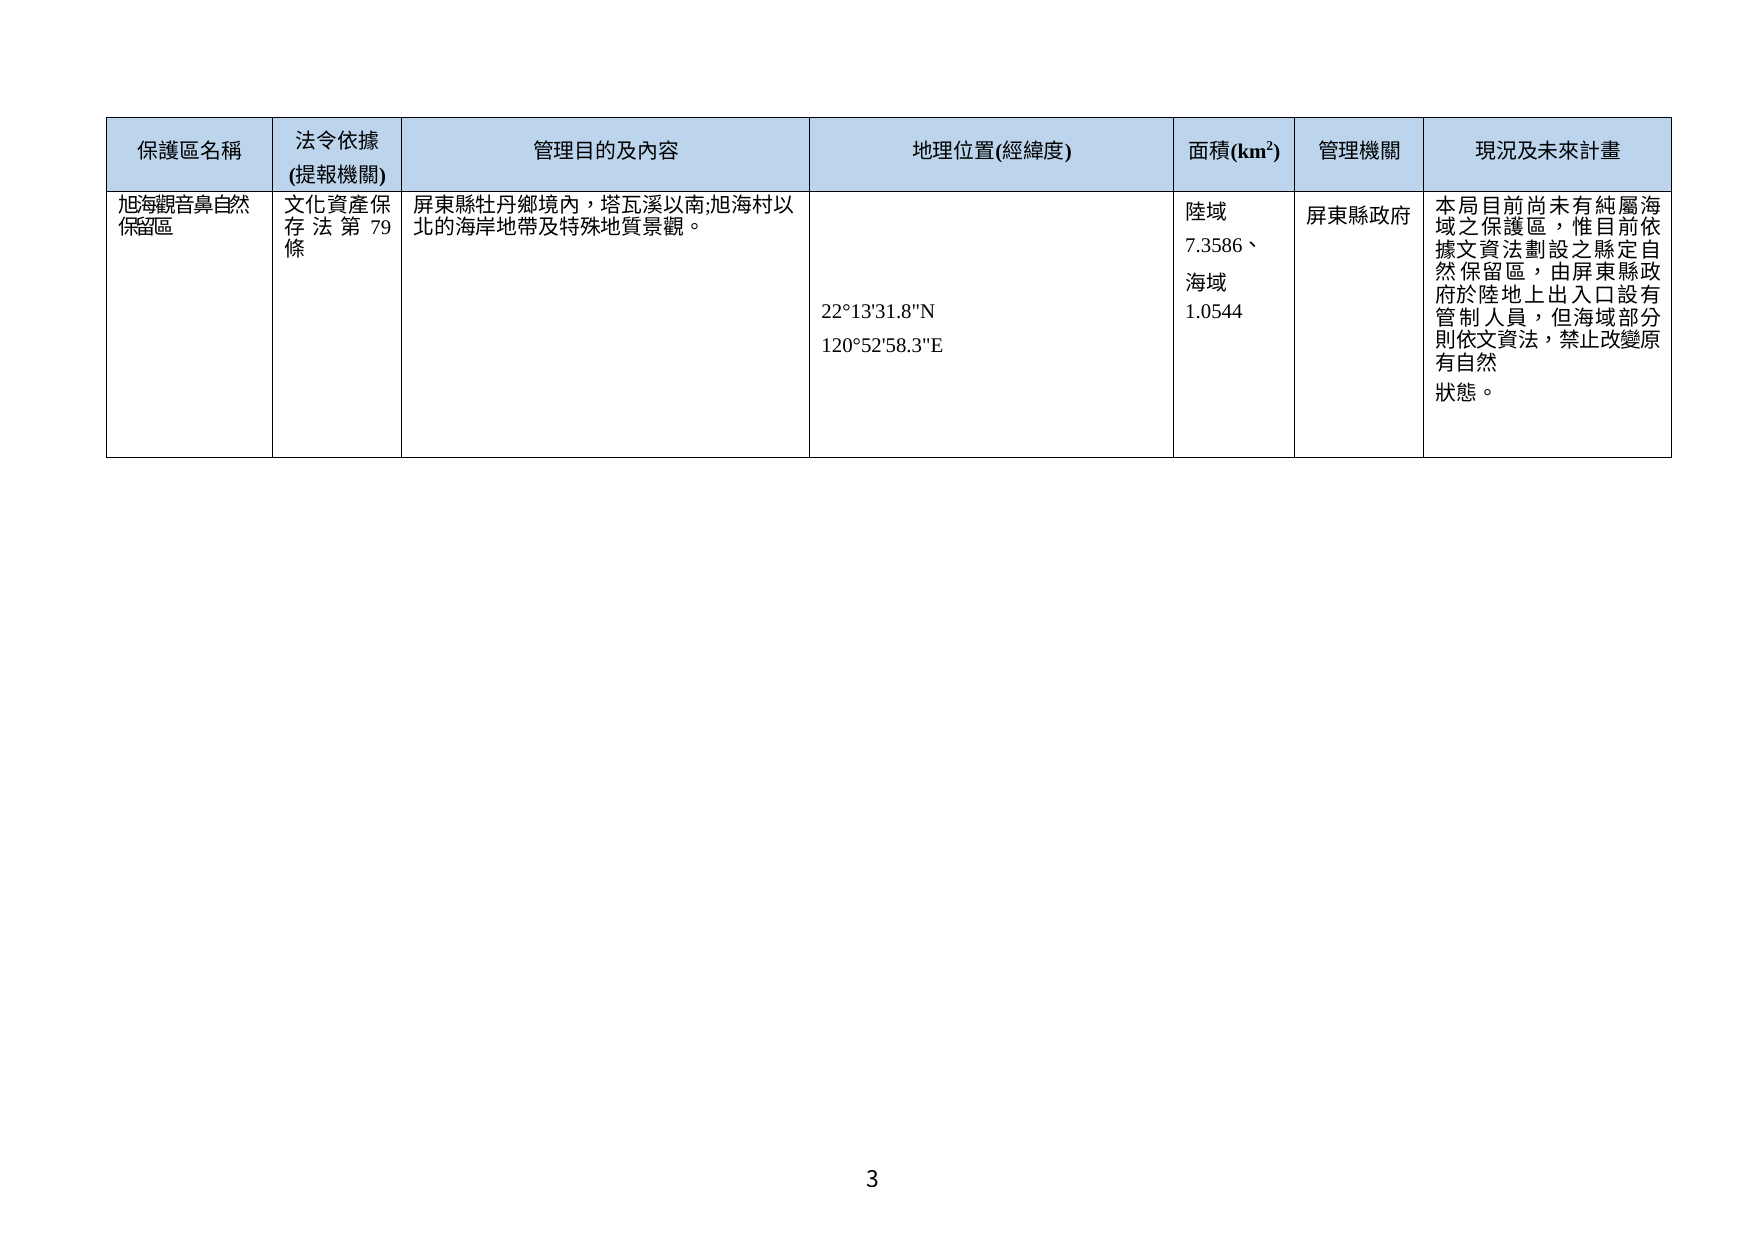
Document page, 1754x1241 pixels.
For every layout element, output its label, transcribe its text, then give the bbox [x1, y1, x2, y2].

table_header 管理目的及內容 [402, 118, 809, 191]
table_header 法令依據 (提報機關) [273, 118, 401, 191]
table_header 面積(km2) [1174, 118, 1294, 191]
table_header 保護區名稱 [107, 118, 272, 191]
table_cell 本局目前尚未有純屬海域之保護區，惟目前依據文資法劃設之縣定自然保留區，由屏東縣政府於陸地上出入口設有管制人員，但海域部分則依文資法，禁止改變原有自然 狀態。 [1424, 192, 1671, 457]
table_cell 陸域 7.3586、 海域 1.0544 [1174, 192, 1294, 457]
table_header 管理機關 [1295, 118, 1423, 191]
table_cell 22°13'31.8"N 120°52'58.3"E [810, 192, 1173, 457]
table_cell 屏東縣牡丹鄉境內，塔瓦溪以南;旭海村以北的海岸地帶及特殊地質景觀。 [402, 192, 809, 457]
table_cell 文化資產保存 法 第 79 條 [273, 192, 401, 457]
table_header 地理位置(經緯度) [810, 118, 1173, 191]
table_cell 屏東縣政府 [1295, 192, 1423, 457]
table_header 現況及未來計畫 [1424, 118, 1671, 191]
table_cell 旭 海 觀 音 鼻 自然保留區 [107, 192, 272, 457]
